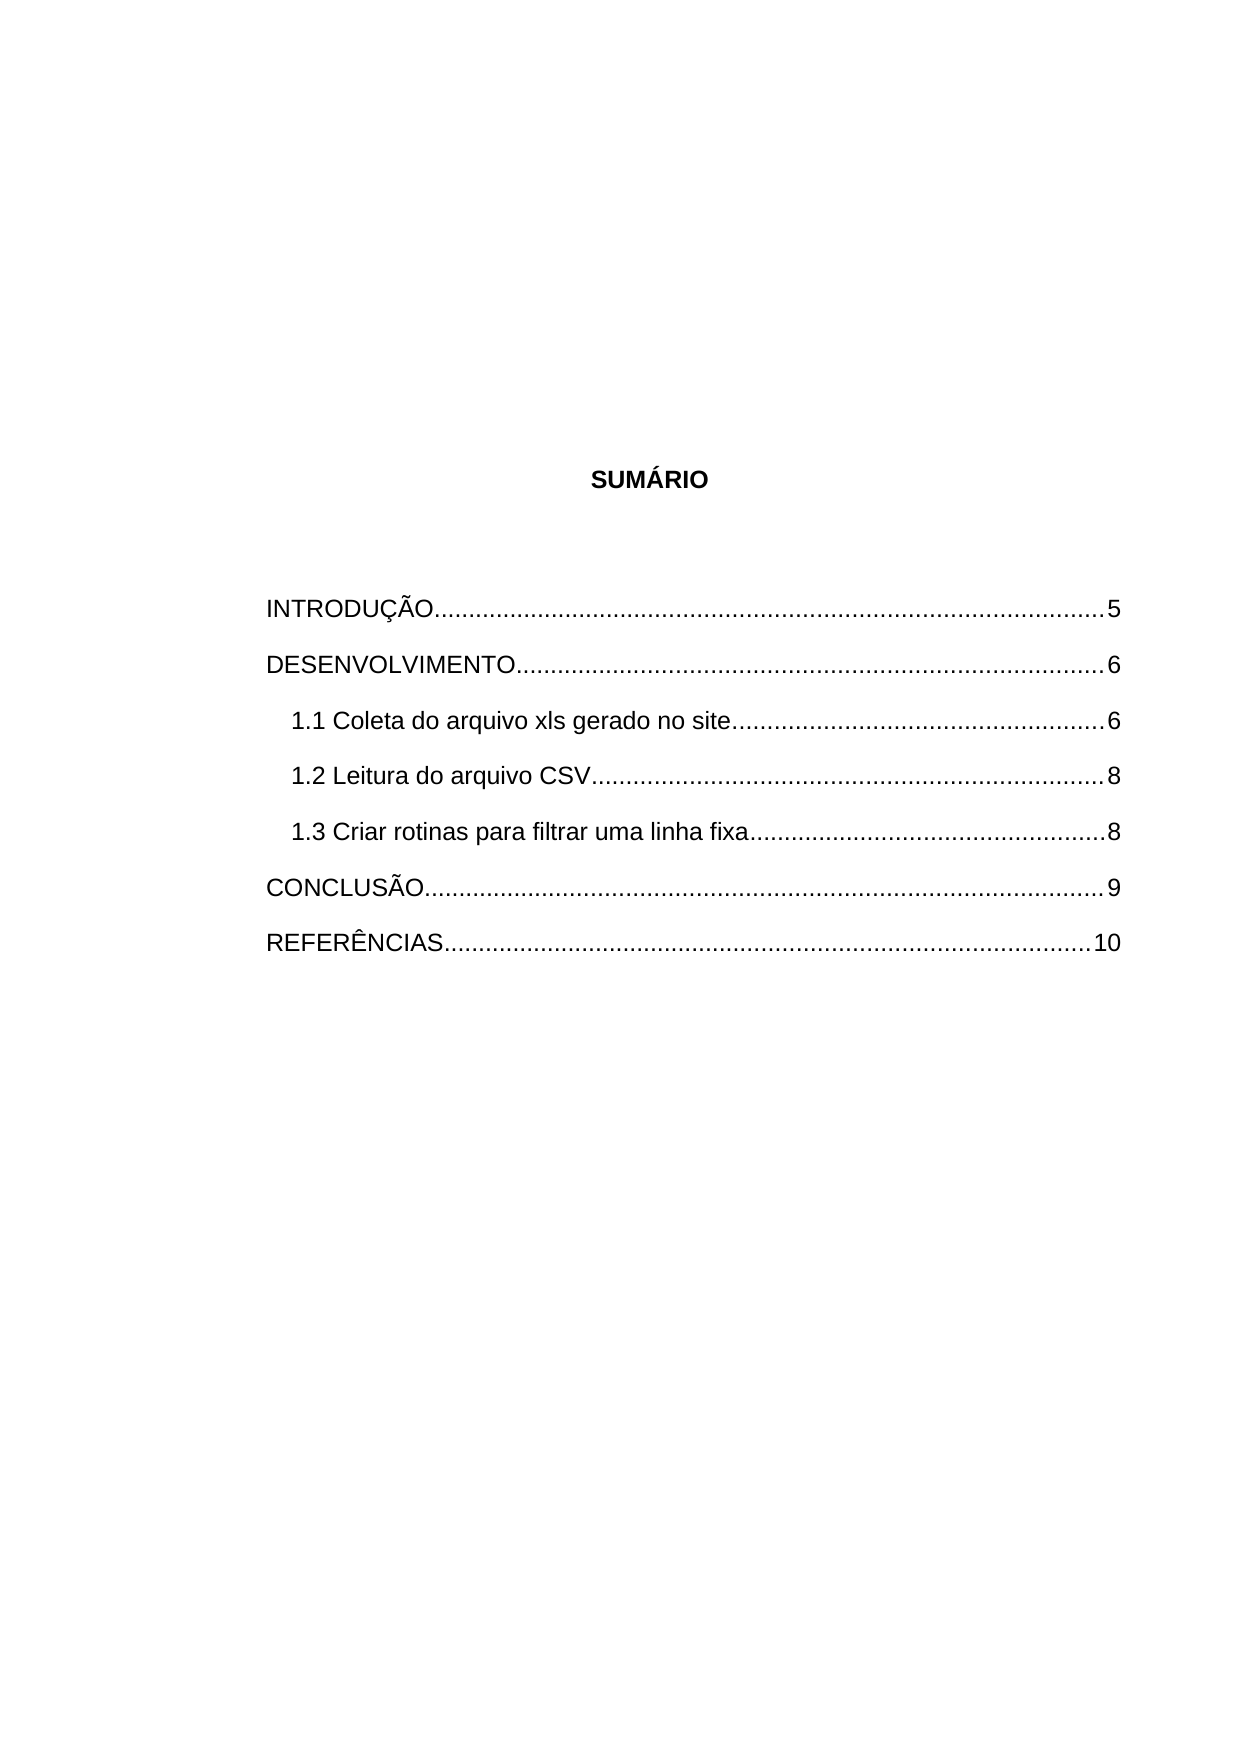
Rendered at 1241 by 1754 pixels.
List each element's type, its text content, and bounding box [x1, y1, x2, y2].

text SUMÁRIO [177, 465, 1122, 493]
